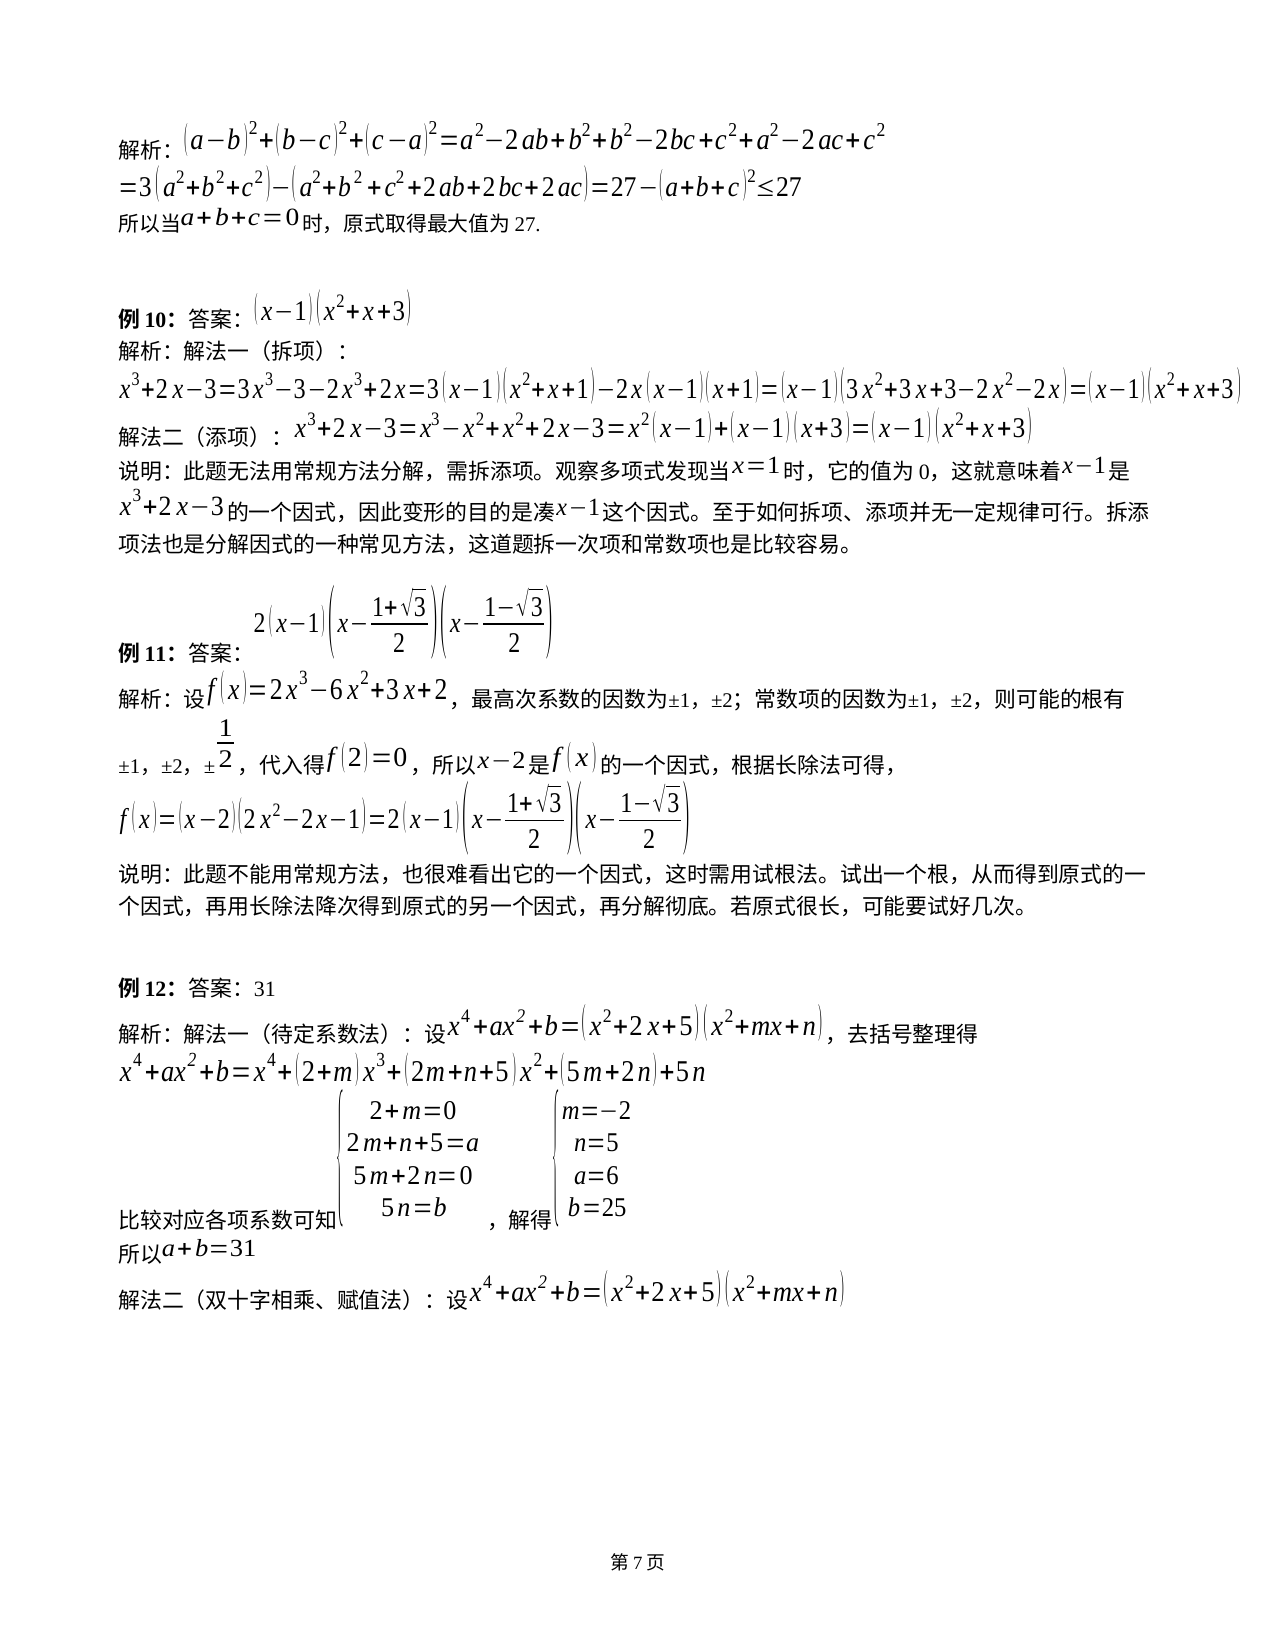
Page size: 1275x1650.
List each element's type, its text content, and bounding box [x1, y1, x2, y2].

text 比较对应各项系数可知，解得 [118, 1089, 1157, 1235]
text 解析：解法一（待定系数法）：设，去括号整理得 [118, 1003, 1157, 1049]
text 说明：此题无法用常规方法分解，需拆添项。观察多项式发现当时，它的值为0，这就意味着是的一个因式，因此变形的目的是凑这个因式。至于如何拆项、添项并无一定规律可行。拆添项法也是分解因式的一种常见方法，这道题拆一次项和常数项也是比较容易。 [118, 452, 1157, 559]
text 例11：答案： [118, 584, 1157, 667]
text 所以 [118, 1235, 1157, 1269]
text 解法二（双十字相乘、赋值法）：设 [118, 1269, 1157, 1315]
text 所以当时，原式取得最大值为27. [118, 204, 1157, 238]
text 解析： [118, 118, 1157, 164]
text 解析：解法一（拆项）：解法二（添项）： [118, 334, 1157, 452]
text 说明：此题不能用常规方法，也很难看出它的一个因式，这时需用试根法。试出一个根，从而得到原式的一个因式，再用长除法降次得到原式的另一个因式，再分解彻底。若原式很长，可能要试好几次。 [118, 857, 1157, 921]
text 例10：答案： [118, 288, 1157, 334]
text 解析：设，最高次系数的因数为±1，±2；常数项的因数为±1，±2，则可能的根有±1，±2，±，代入得，所以是的一个因式，根据长除法可得， [118, 667, 1157, 857]
text 例12：答案：31 [118, 971, 1157, 1003]
